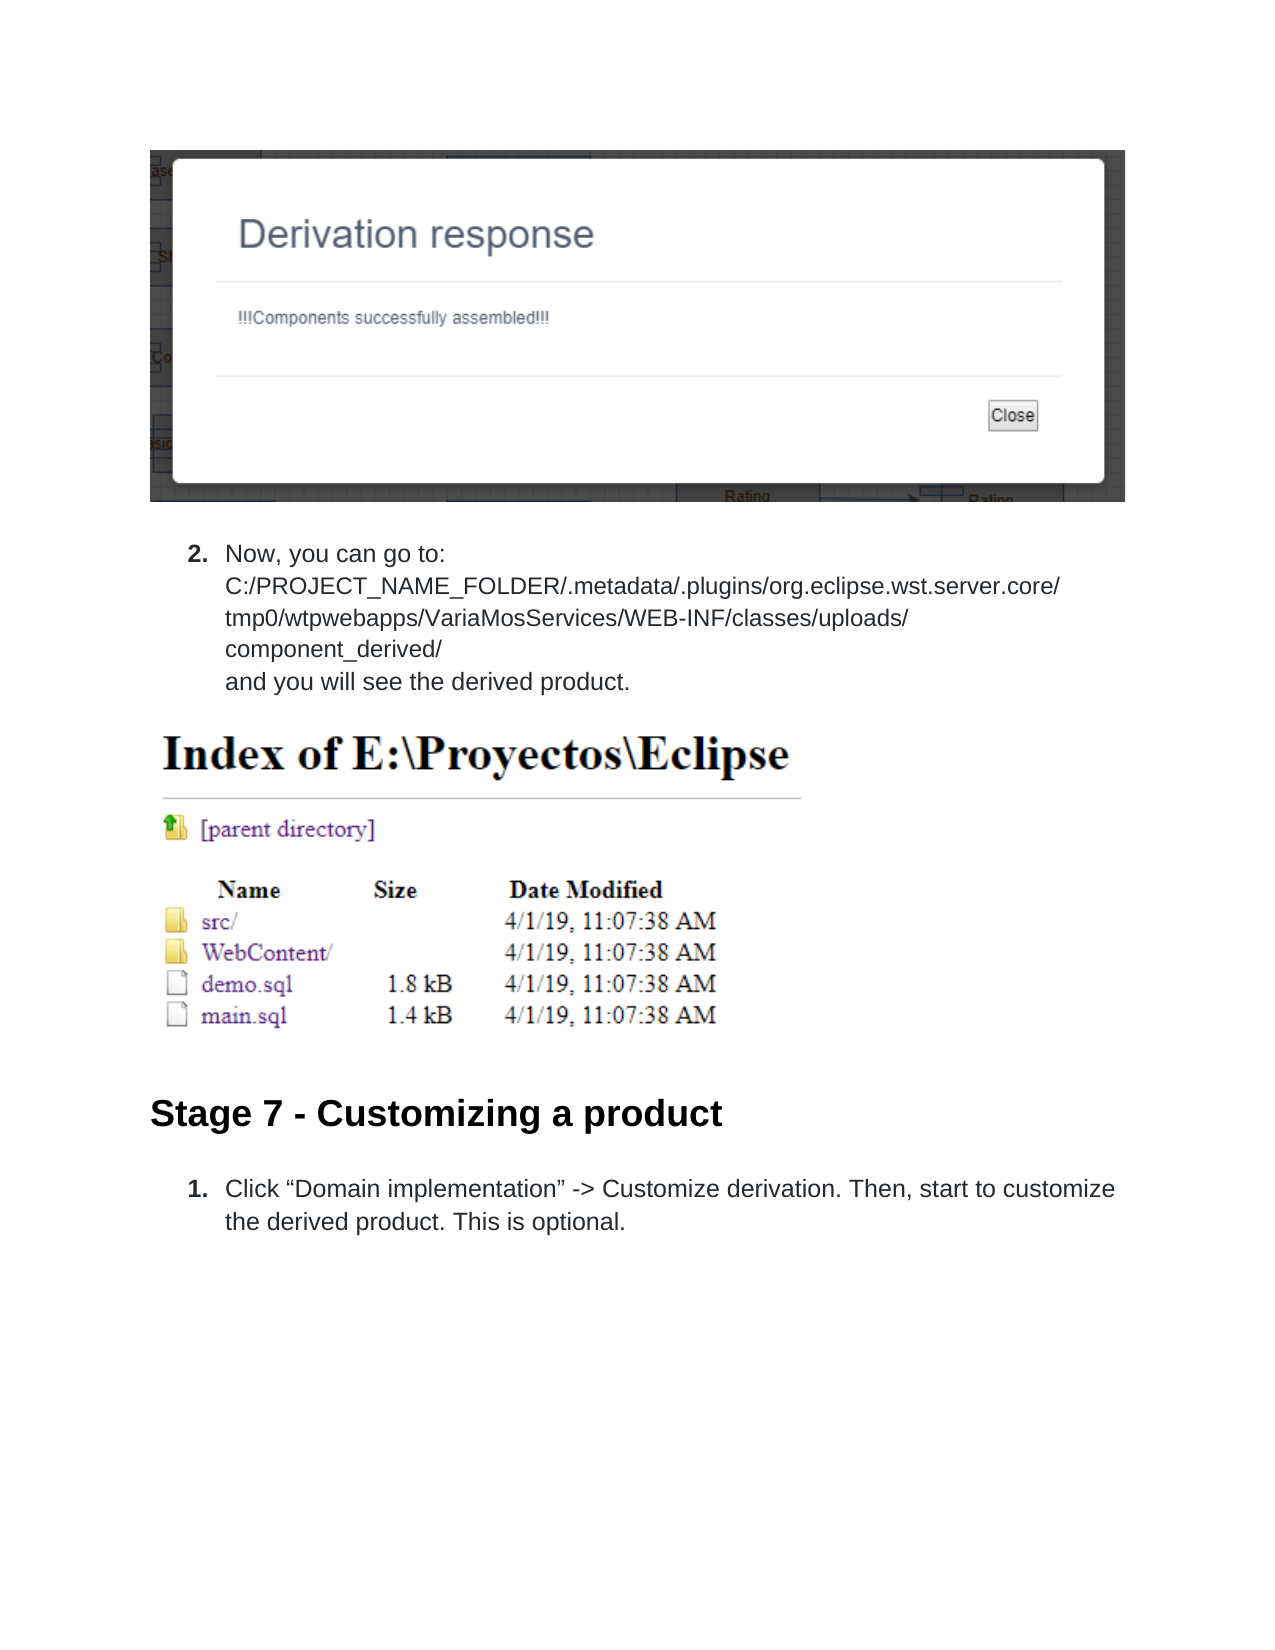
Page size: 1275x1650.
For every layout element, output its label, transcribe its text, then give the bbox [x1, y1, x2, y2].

text Stage 7 - Customizing a product [150, 1091, 1125, 1134]
list Click “Domain implementation” -> Customize derivation. Then, start to customize the derived product. This is optional. [187, 1174, 1125, 1236]
text and you will see the derived product. [225, 667, 1125, 696]
list Now, you can go to: C:/PROJECT_NAME_FOLDER/.metadata/.plugins/org.eclipse.wst.server.core/tmp0/wtpwebapps/VariaMosServices/WEB-INF/classes/uploads/component_derived/ [187, 539, 1125, 663]
picture [150, 150, 1125, 502]
picture [150, 699, 802, 1055]
